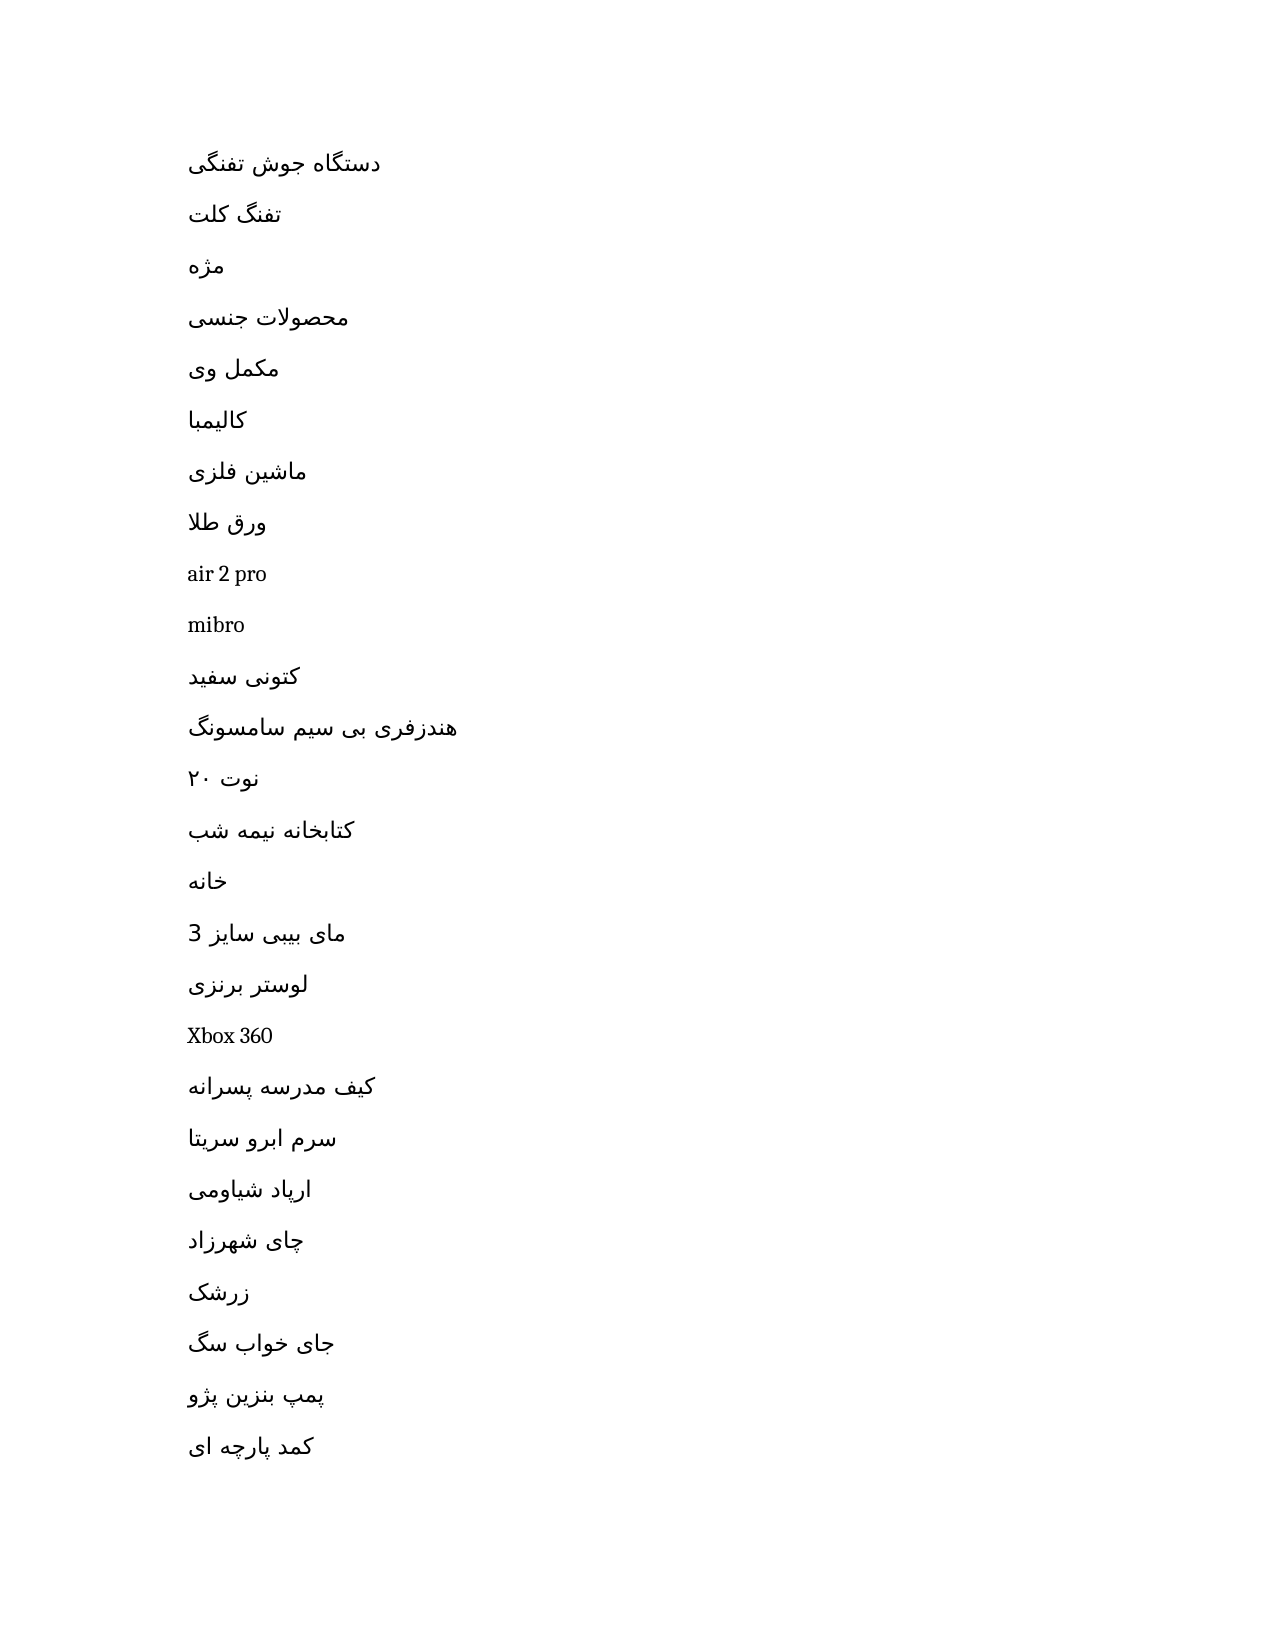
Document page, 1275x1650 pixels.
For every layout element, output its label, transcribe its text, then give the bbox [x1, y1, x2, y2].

table_cell دستگاه جوش تفنگی [176, 150, 1076, 201]
table_cell هندزفری بی سیم سامسونگ [176, 714, 1076, 766]
table_cell چای شهرزاد [176, 1228, 1076, 1279]
table_cell مژه [176, 253, 1076, 304]
table_cell محصولات جنسی [176, 304, 1076, 355]
table_cell ماشین فلزی [176, 458, 1076, 509]
table_cell Xbox 360 [176, 1023, 1076, 1073]
table_cell جای خواب سگ [176, 1330, 1076, 1382]
table_cell خانه [176, 868, 1076, 920]
table_cell air 2 pro [176, 561, 1076, 612]
table_cell کالیمبا [176, 407, 1076, 458]
table_cell نوت ۲۰ [176, 766, 1076, 817]
table_cell پمپ بنزین پژو [176, 1382, 1076, 1433]
table_cell ارپاد شیاومی [176, 1176, 1076, 1227]
table_cell مکمل وی [176, 355, 1076, 407]
table_cell کتابخانه نیمه شب [176, 817, 1076, 868]
table_cell ورق طلا [176, 510, 1076, 561]
table_cell سرم ابرو سریتا [176, 1125, 1076, 1176]
table_cell کمد پارچه ای [176, 1433, 1076, 1484]
table_cell زرشک [176, 1279, 1076, 1330]
table_cell مای بیبی سایز 3 [176, 920, 1076, 971]
table_cell تفنگ کلت [176, 201, 1076, 253]
table_cell لوستر برنزی [176, 971, 1076, 1022]
table_cell mibro [176, 612, 1076, 663]
table_cell کتونی سفید [176, 663, 1076, 714]
table_cell کیف مدرسه پسرانه [176, 1074, 1076, 1125]
